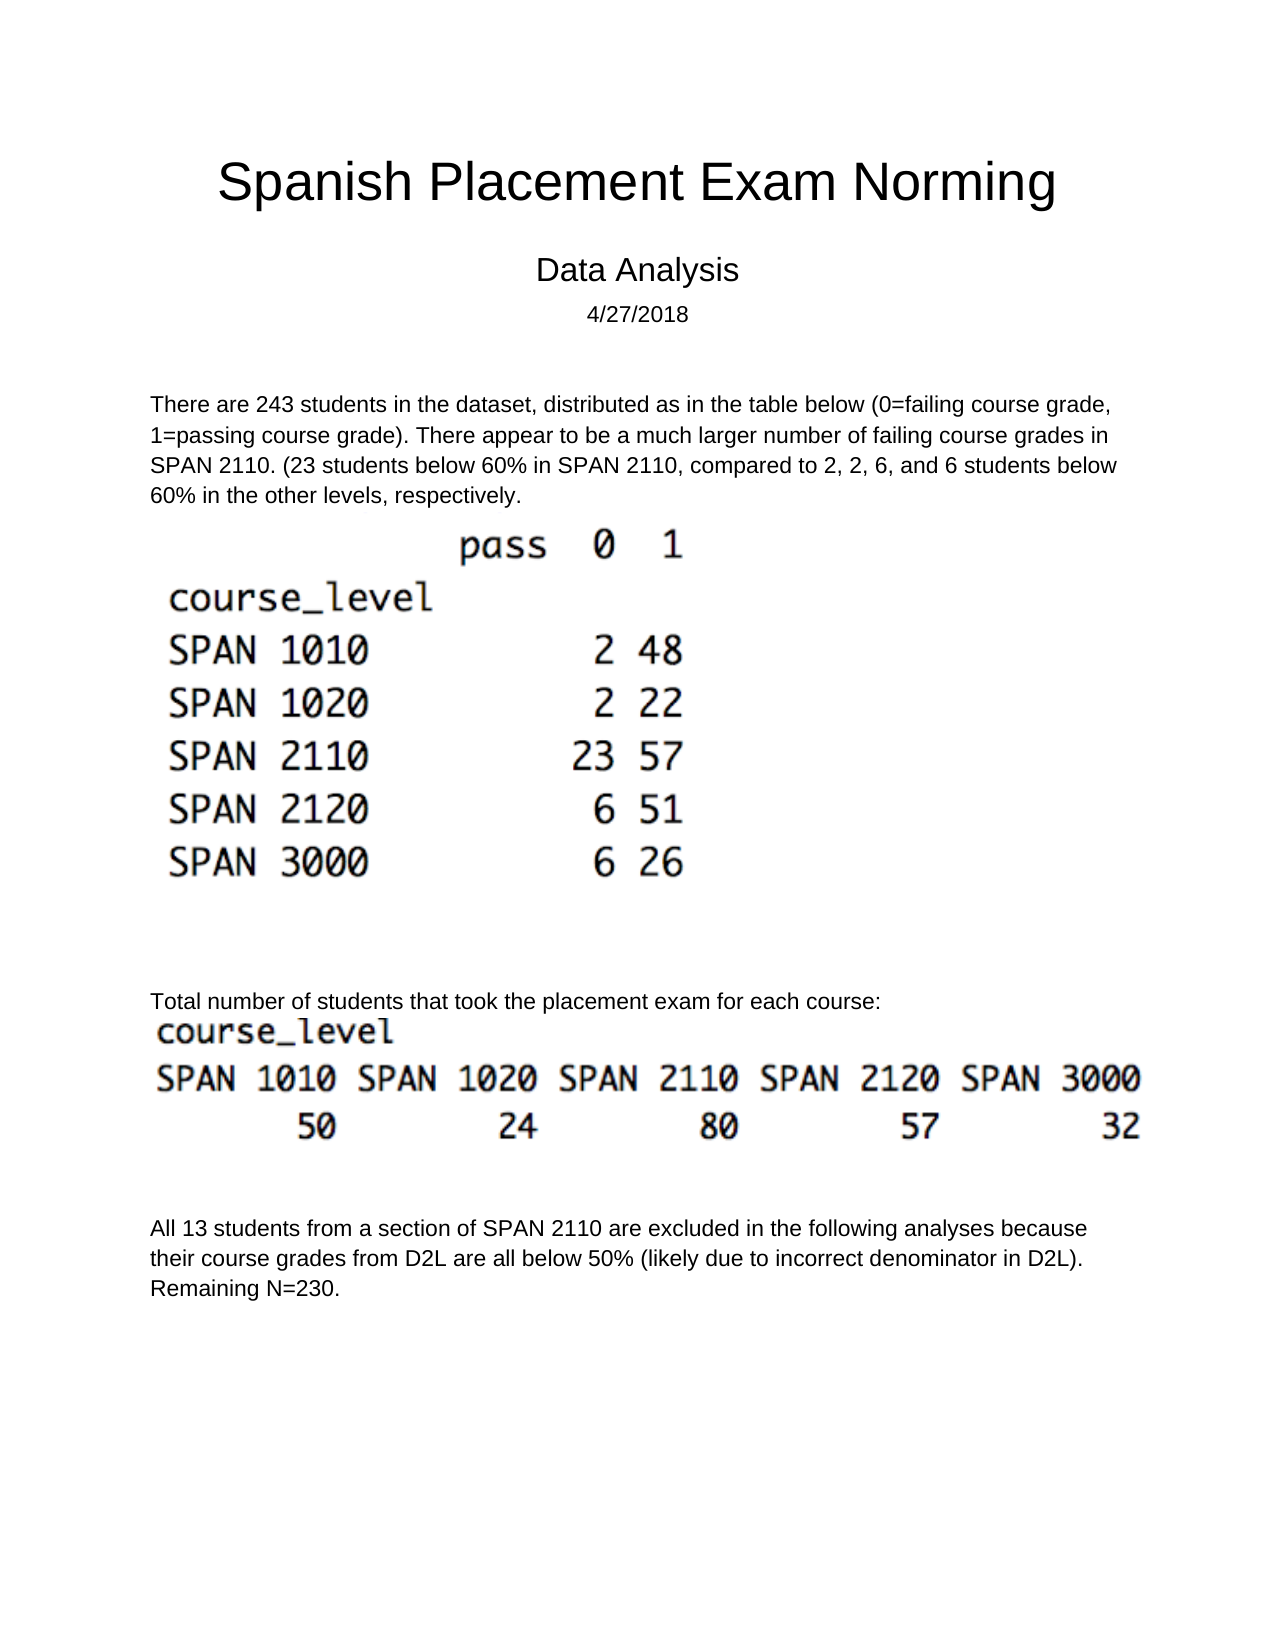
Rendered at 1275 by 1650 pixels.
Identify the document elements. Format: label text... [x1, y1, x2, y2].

subtitle Data Analysis [150, 250, 1125, 288]
picture [150, 1018, 1152, 1151]
picture [150, 512, 722, 894]
text There are 243 students in the dataset, distributed as in the table below (0=failing course grade, 1=passing course grade). There appear to be a much larger number of failing course grades in SPAN 2110. (23 students below 60% in SPAN 2110, compared to 2, 2, 6, and 6 students below 60% in the other levels, respectively. [150, 391, 1125, 508]
text Total number of students that took the placement exam for each course: [150, 988, 1125, 1014]
text All 13 students from a section of SPAN 2110 are excluded in the following analyses because their course grades from D2L are all below 50% (likely due to incorrect denominator in D2L). Remaining N=230. [150, 1214, 1125, 1301]
text 4/27/2018 [150, 301, 1125, 327]
title Spanish Placement Exam Norming [150, 150, 1125, 212]
